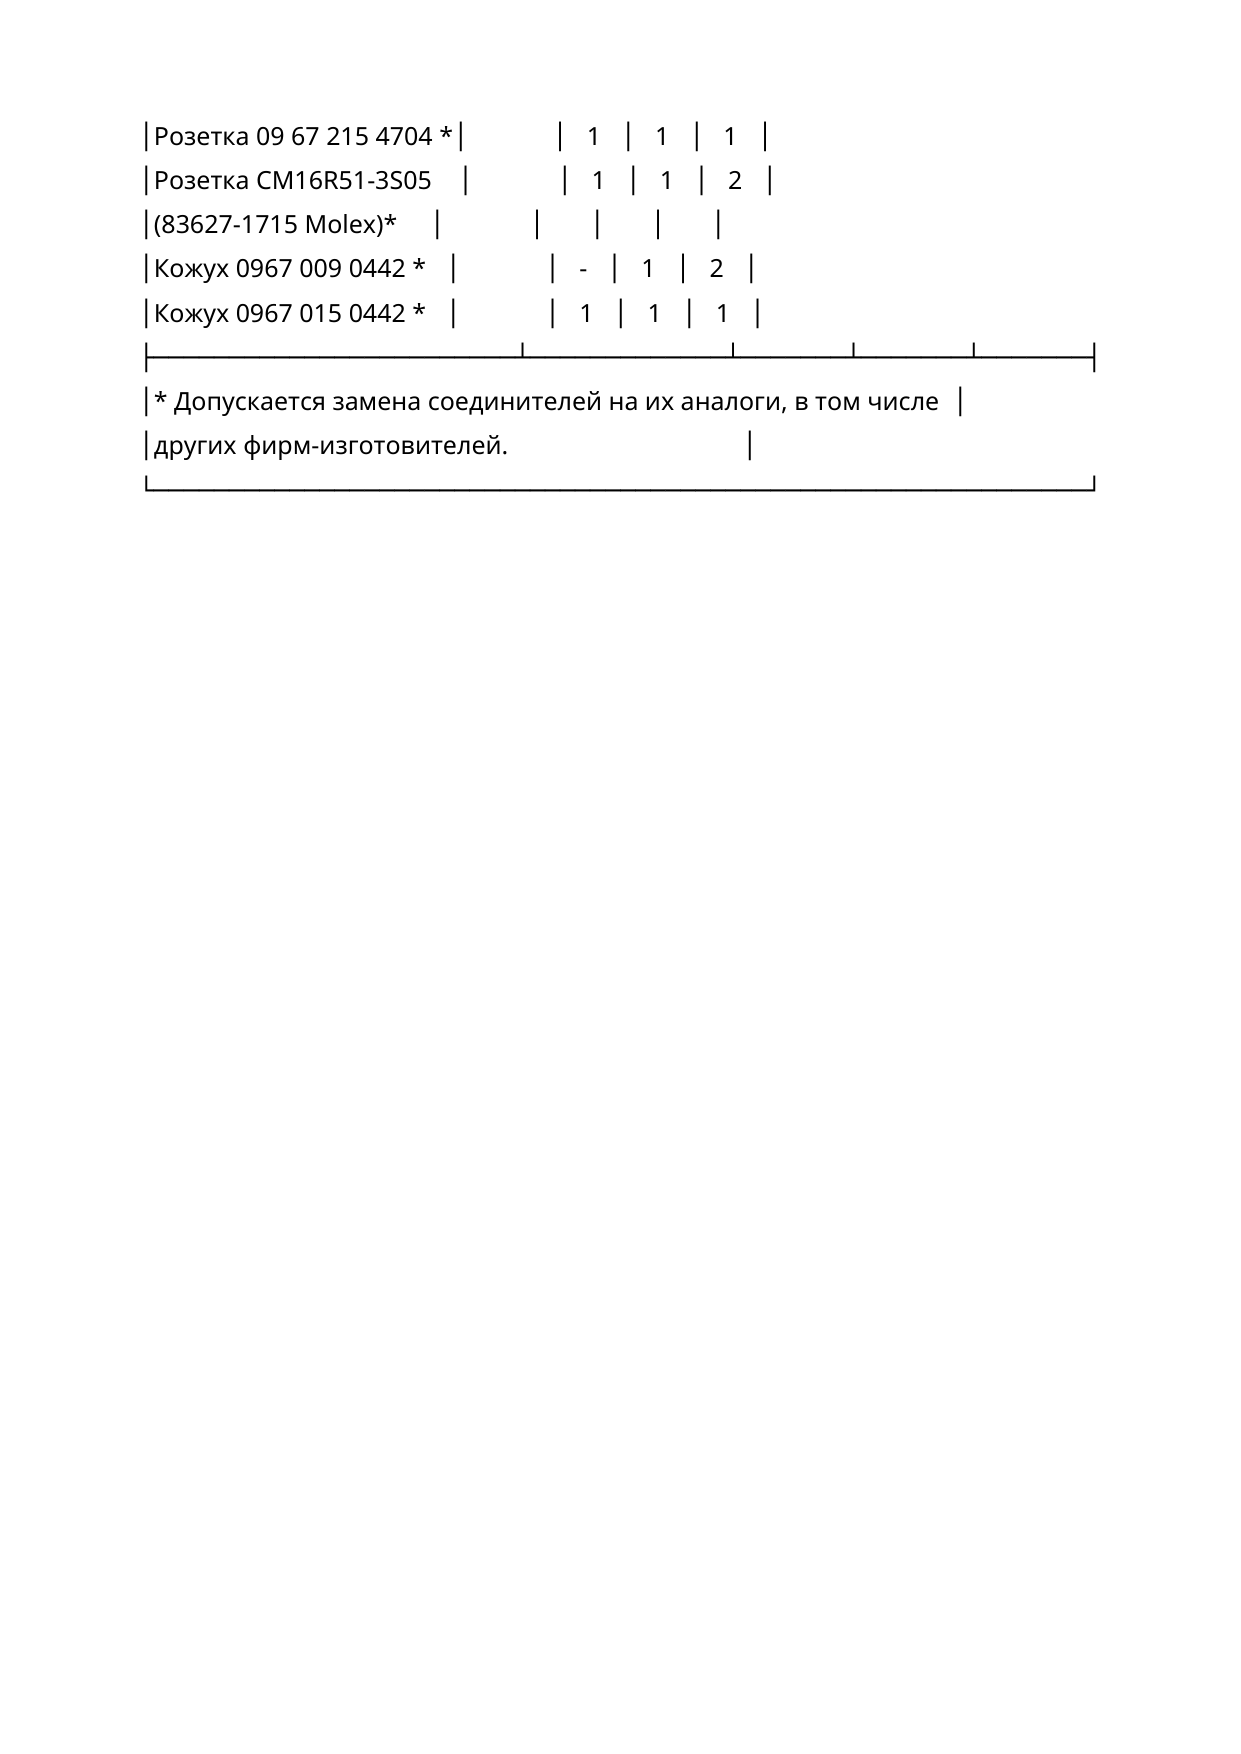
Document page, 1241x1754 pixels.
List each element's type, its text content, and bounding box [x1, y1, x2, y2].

text │Розетка 09 67 215 4704 *│ │ 1 │ 1 │ 1 │ [139, 118, 1193, 152]
text │Кожух 0967 015 0442 * │ │ 1 │ 1 │ 1 │ [139, 295, 1193, 329]
text │* Допускается замена соединителей на их аналоги, в том числе │ [139, 384, 1193, 418]
text ├────────────────────────┴─────────────┴───────┴───────┴───────┤ [139, 339, 1193, 373]
text │Розетка CM16R51-3S05 │ │ 1 │ 1 │ 2 │ [139, 162, 1193, 196]
text │других фирм-изготовителей. │ [139, 428, 1193, 462]
text │(83627-1715 Molex)* │ │ │ │ │ [139, 207, 1193, 241]
text │Кожух 0967 009 0442 * │ │ - │ 1 │ 2 │ [139, 251, 1193, 285]
text └──────────────────────────────────────────────────────────────┘ [139, 472, 1193, 506]
